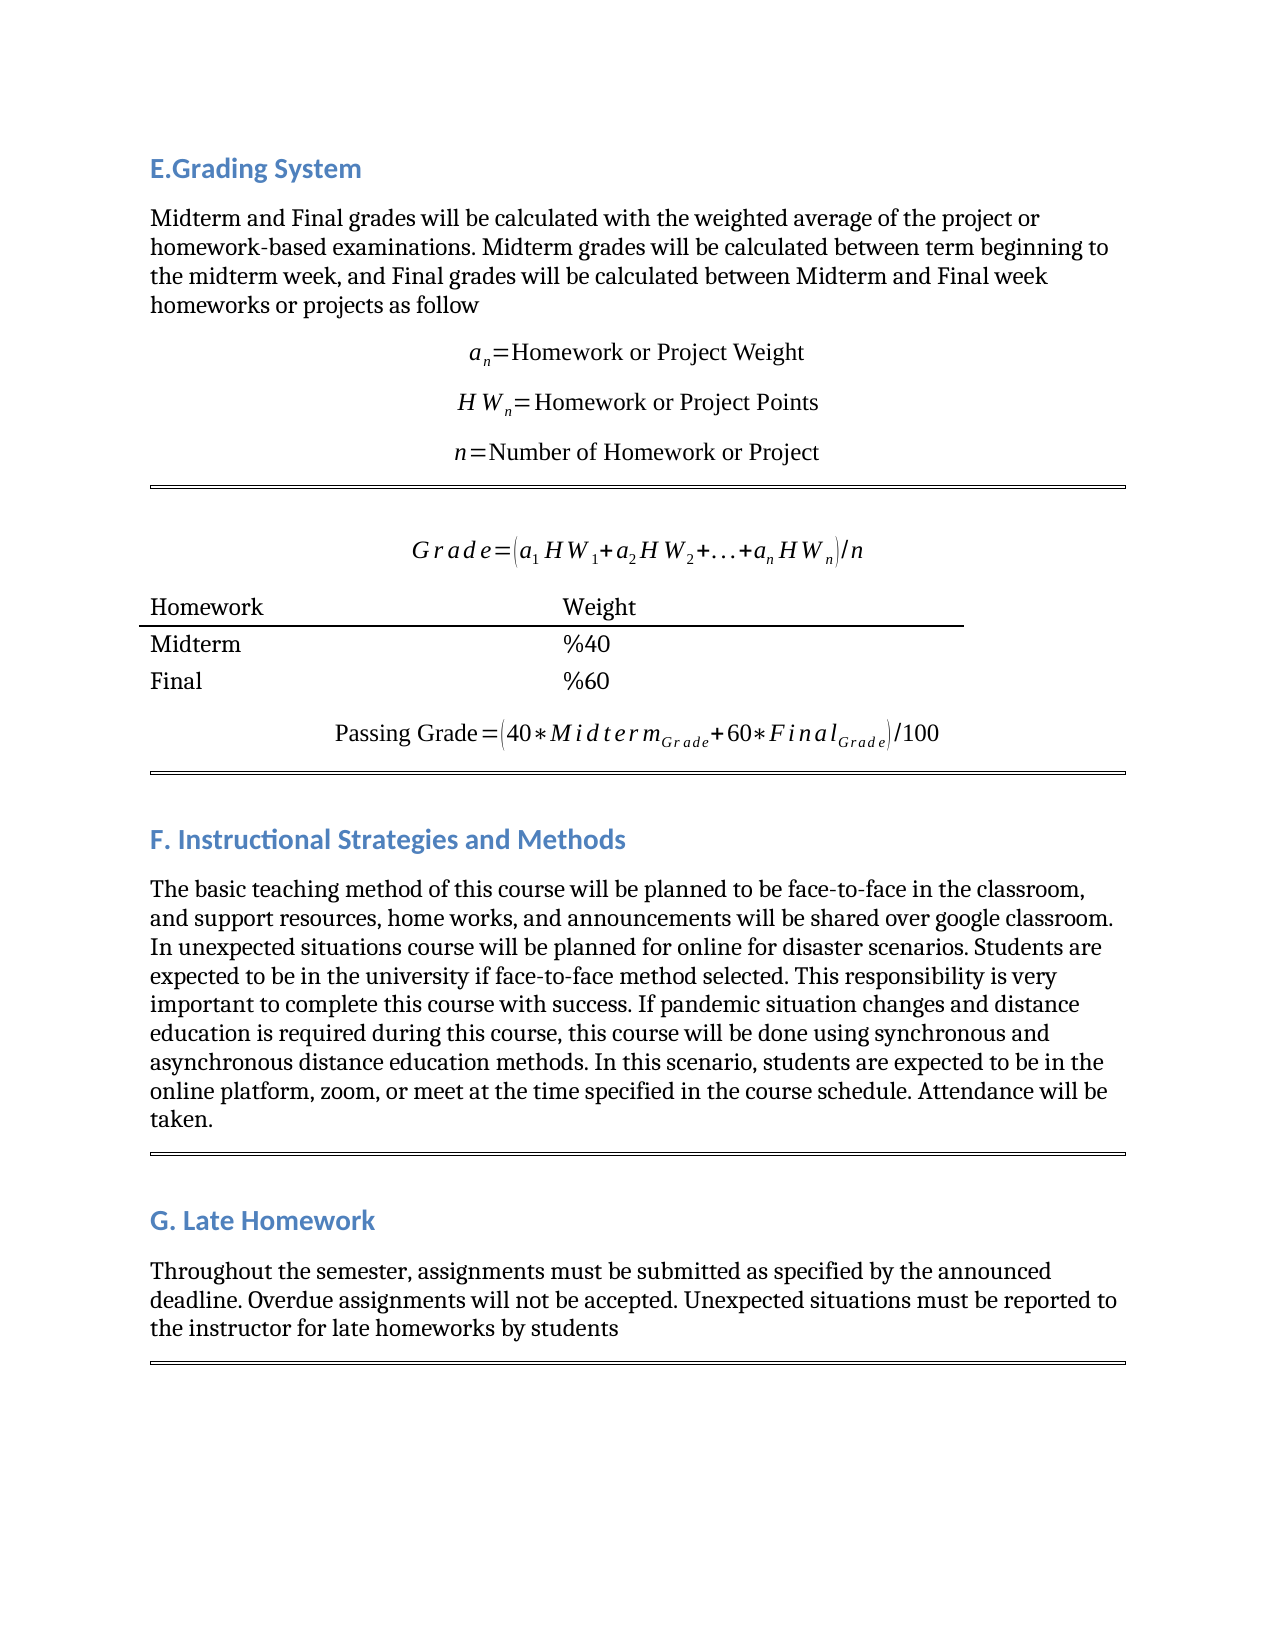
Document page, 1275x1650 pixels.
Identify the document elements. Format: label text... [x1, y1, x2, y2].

subtitle F. Instructional Strategies and Methods [150, 821, 1125, 857]
table_cell %40 [551, 627, 964, 663]
subtitle G. Late Homework [150, 1202, 1125, 1238]
table_header Weight [551, 589, 964, 625]
table_header Homework [139, 589, 551, 625]
subtitle E.Grading System [150, 150, 1125, 186]
table_cell Final [139, 663, 551, 699]
text Midterm and Final grades will be calculated with the weighted average of the project or homework-based examinations. Midterm grades will be calculated between term beginning to the midterm week, and Final grades will be calculated between Midterm and Final week homeworks or projects as follow [150, 204, 1125, 319]
text Throughout the semester, assignments must be submitted as specified by the announced deadline. Overdue assignments will not be accepted. Unexpected situations must be reported to the instructor for late homeworks by students [150, 1257, 1125, 1343]
table_cell %60 [551, 663, 964, 699]
table_cell Midterm [139, 627, 551, 663]
text The basic teaching method of this course will be planned to be face-to-face in the classroom, and support resources, home works, and announcements will be shared over google classroom. In unexpected situations course will be planned for online for disaster scenarios. Students are expected to be in the university if face-to-face method selected. This responsibility is very important to complete this course with success. If pandemic situation changes and distance education is required during this course, this course will be done using synchronous and asynchronous distance education methods. In this scenario, students are expected to be in the online platform, zoom, or meet at the time specified in the course schedule. Attendance will be taken. [150, 875, 1125, 1134]
